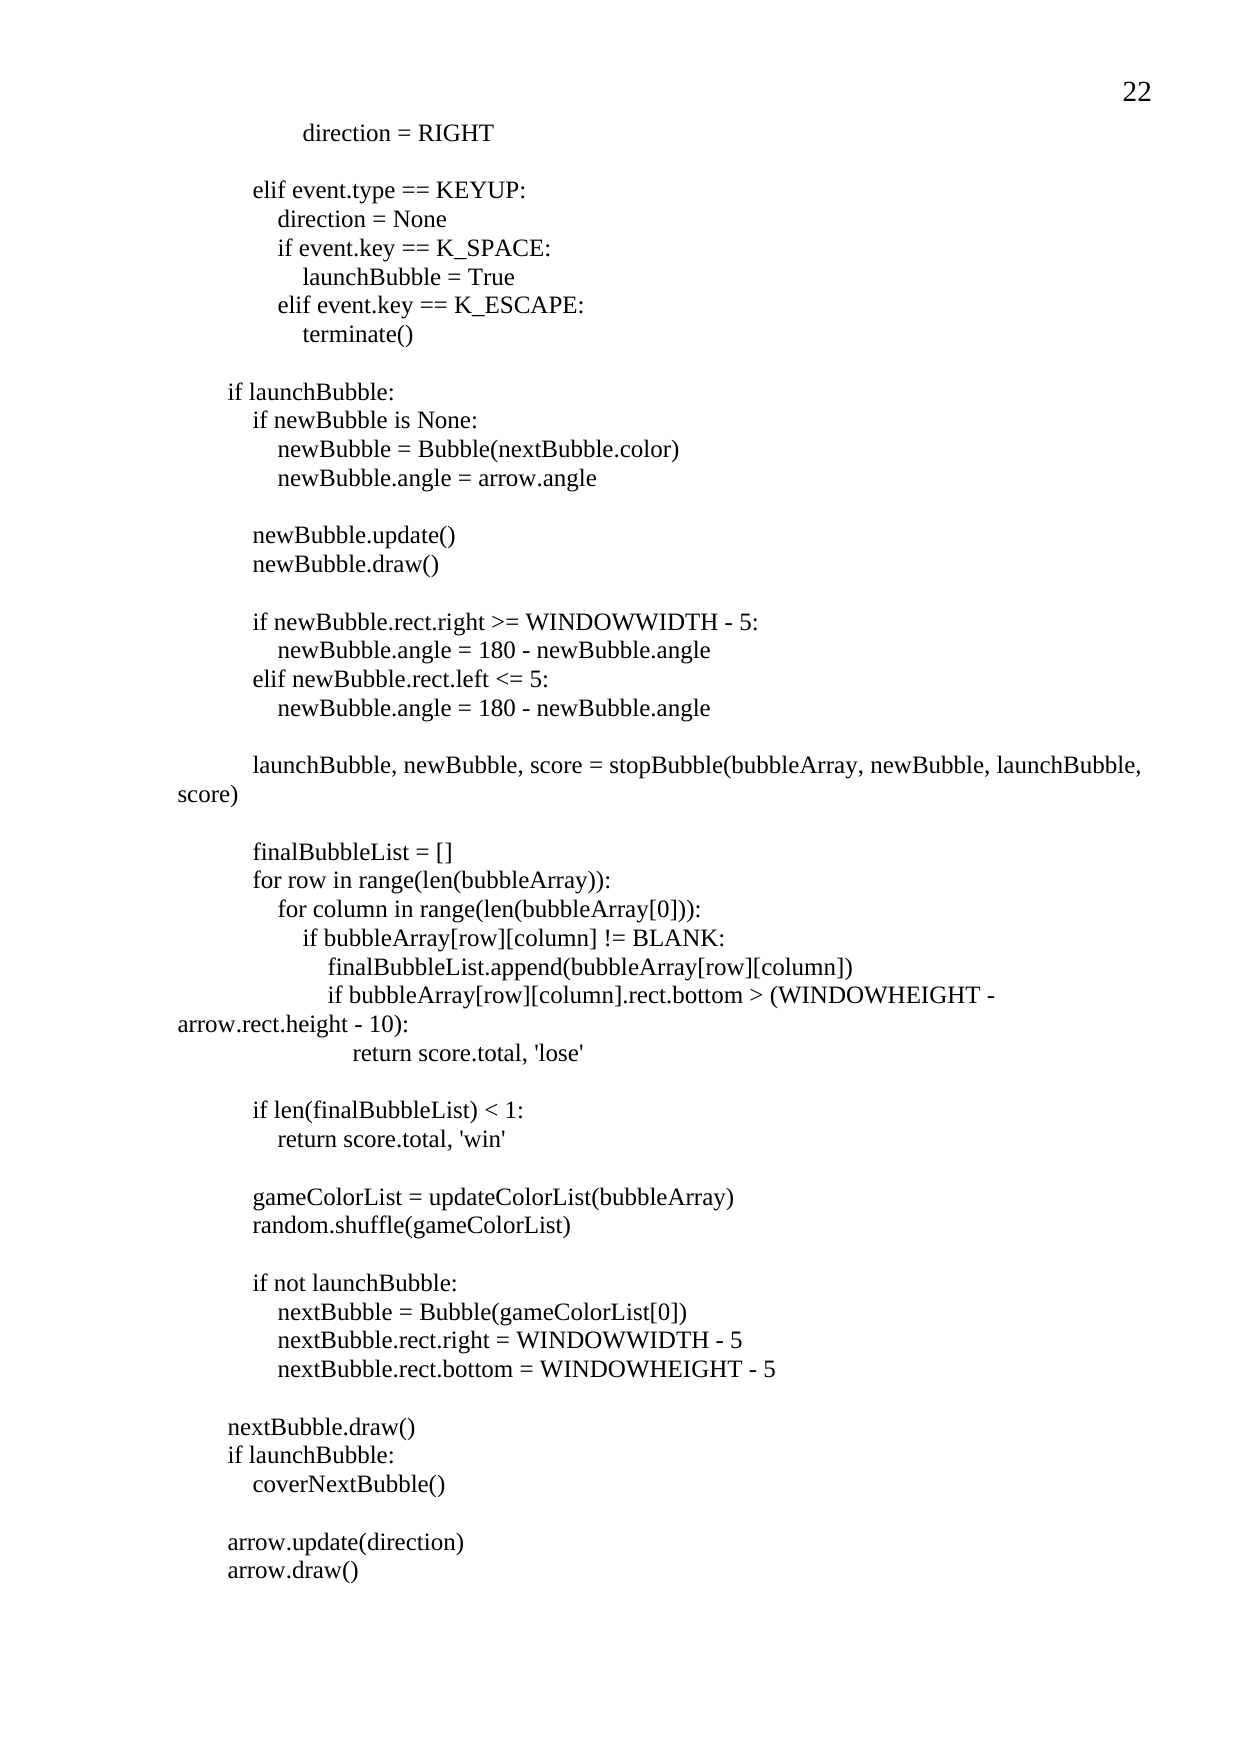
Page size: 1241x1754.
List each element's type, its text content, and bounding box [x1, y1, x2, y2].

text direction = RIGHT [177, 118, 1152, 147]
text newBubble.angle = 180 - newBubble.angle [177, 636, 1152, 664]
text nextBubble = Bubble(gameColorList[0]) [177, 1297, 1152, 1326]
text if not launchBubble: [177, 1268, 1152, 1297]
text for column in range(len(bubbleArray[0])): [177, 894, 1152, 923]
text if newBubble is None: [177, 406, 1152, 434]
text launchBubble, newBubble, score = stopBubble(bubbleArray, newBubble, launchBubble, score) [177, 751, 1152, 808]
text newBubble = Bubble(nextBubble.color) [177, 434, 1152, 463]
text elif newBubble.rect.left <= 5: [177, 664, 1152, 693]
text nextBubble.rect.bottom = WINDOWHEIGHT - 5 [177, 1354, 1152, 1383]
text nextBubble.rect.right = WINDOWWIDTH - 5 [177, 1326, 1152, 1354]
text launchBubble = True [177, 262, 1152, 291]
text if launchBubble: [177, 377, 1152, 406]
text if event.key == K_SPACE: [177, 233, 1152, 262]
text newBubble.angle = 180 - newBubble.angle [177, 693, 1152, 722]
text newBubble.draw() [177, 549, 1152, 578]
text if len(finalBubbleList) < 1: [177, 1096, 1152, 1124]
text elif event.key == K_ESCAPE: [177, 291, 1152, 319]
text if launchBubble: [177, 1441, 1152, 1469]
text if newBubble.rect.right >= WINDOWWIDTH - 5: [177, 607, 1152, 636]
text newBubble.angle = arrow.angle [177, 463, 1152, 492]
text return score.total, 'win' [177, 1124, 1152, 1153]
text return score.total, 'lose' [177, 1038, 1152, 1067]
text nextBubble.draw() [177, 1412, 1152, 1441]
text random.shuffle(gameColorList) [177, 1211, 1152, 1239]
text elif event.type == KEYUP: [177, 176, 1152, 204]
text finalBubbleList.append(bubbleArray[row][column]) [177, 952, 1152, 981]
text direction = None [177, 204, 1152, 233]
text terminate() [177, 319, 1152, 348]
text newBubble.update() [177, 521, 1152, 549]
text gameColorList = updateColorList(bubbleArray) [177, 1182, 1152, 1211]
text arrow.draw() [177, 1556, 1152, 1584]
text if bubbleArray[row][column].rect.bottom > (WINDOWHEIGHT - arrow.rect.height - 10): [177, 981, 1152, 1038]
text coverNextBubble() [177, 1469, 1152, 1498]
text finalBubbleList = [] [177, 837, 1152, 866]
text arrow.update(direction) [177, 1527, 1152, 1556]
text for row in range(len(bubbleArray)): [177, 866, 1152, 894]
text if bubbleArray[row][column] != BLANK: [177, 923, 1152, 952]
